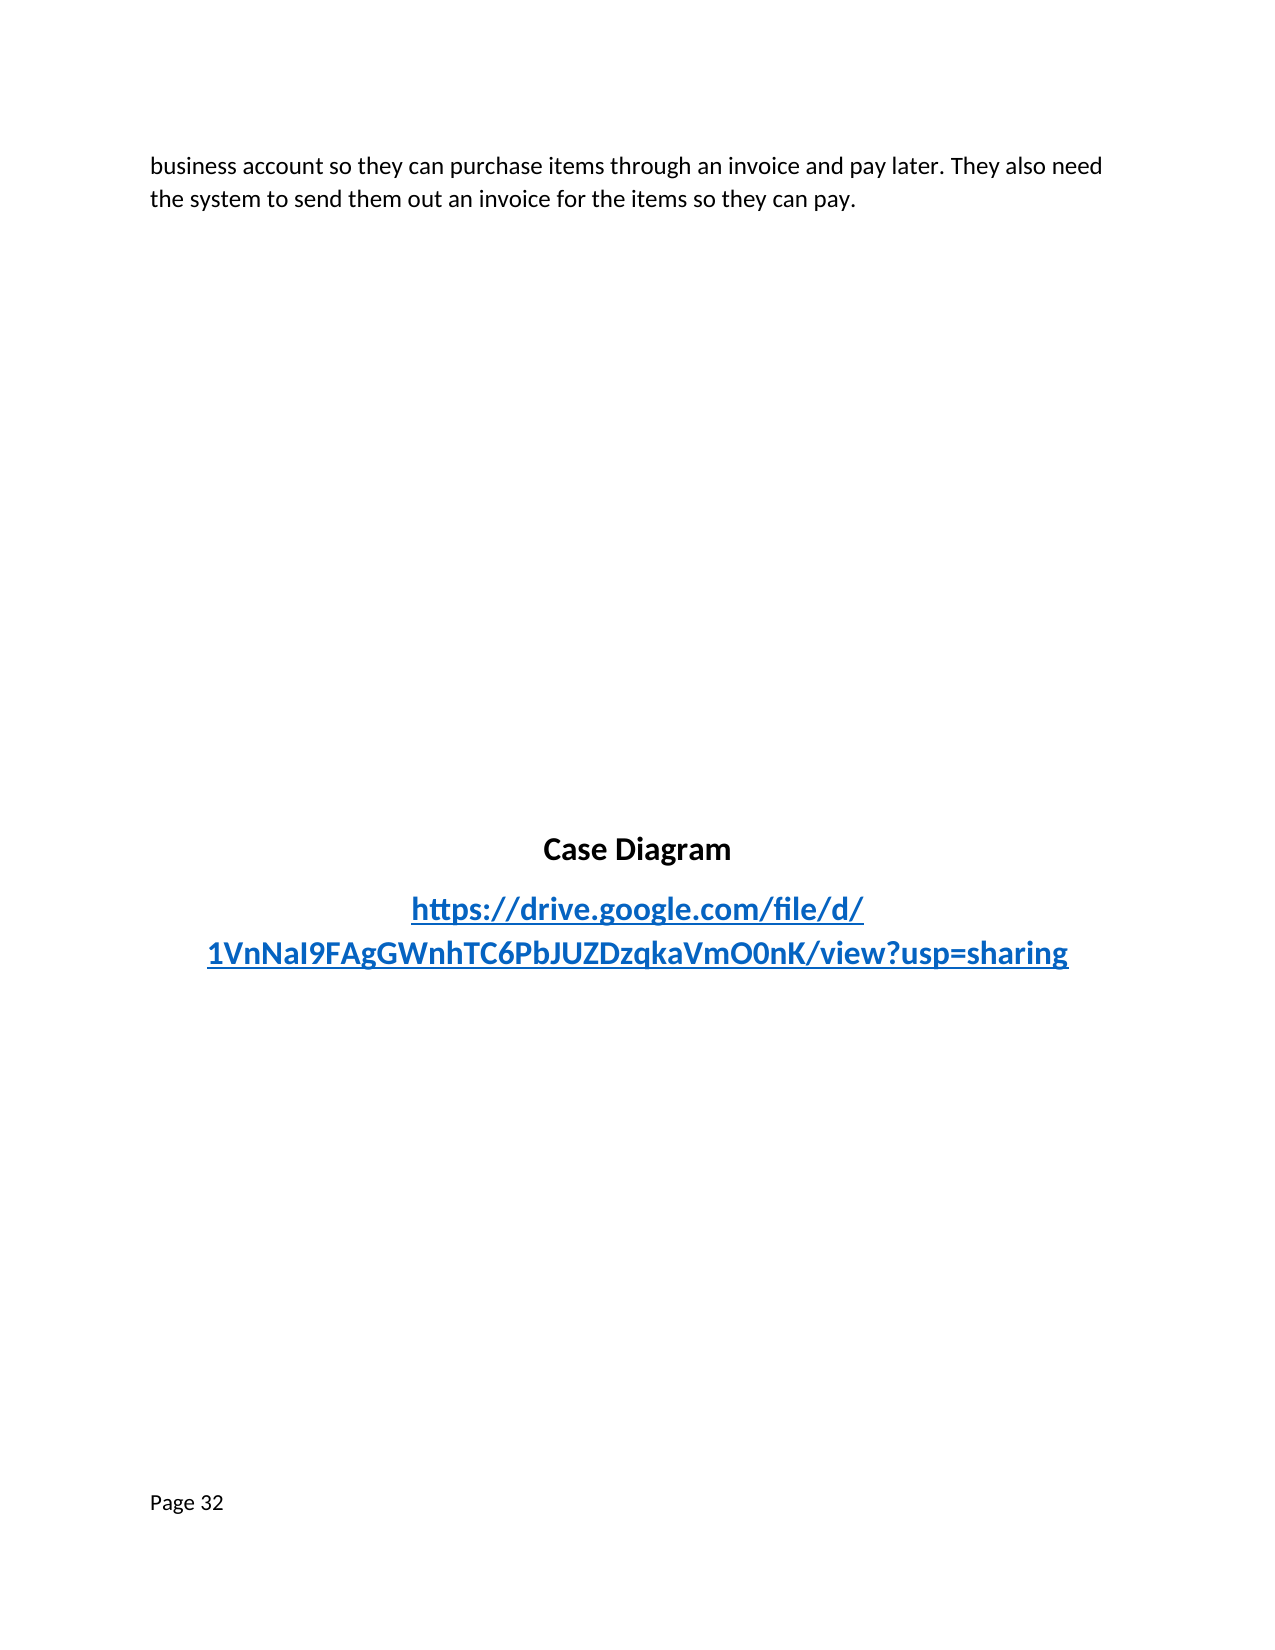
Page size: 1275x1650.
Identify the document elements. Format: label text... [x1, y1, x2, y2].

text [150, 150, 1125, 213]
text https://drive.google.com/file/d/1VnNaI9FAgGWnhTC6PbJUZDzqkaVmO0nK/view?usp=sharing [150, 888, 1125, 973]
text Case Diagram [150, 828, 1125, 868]
